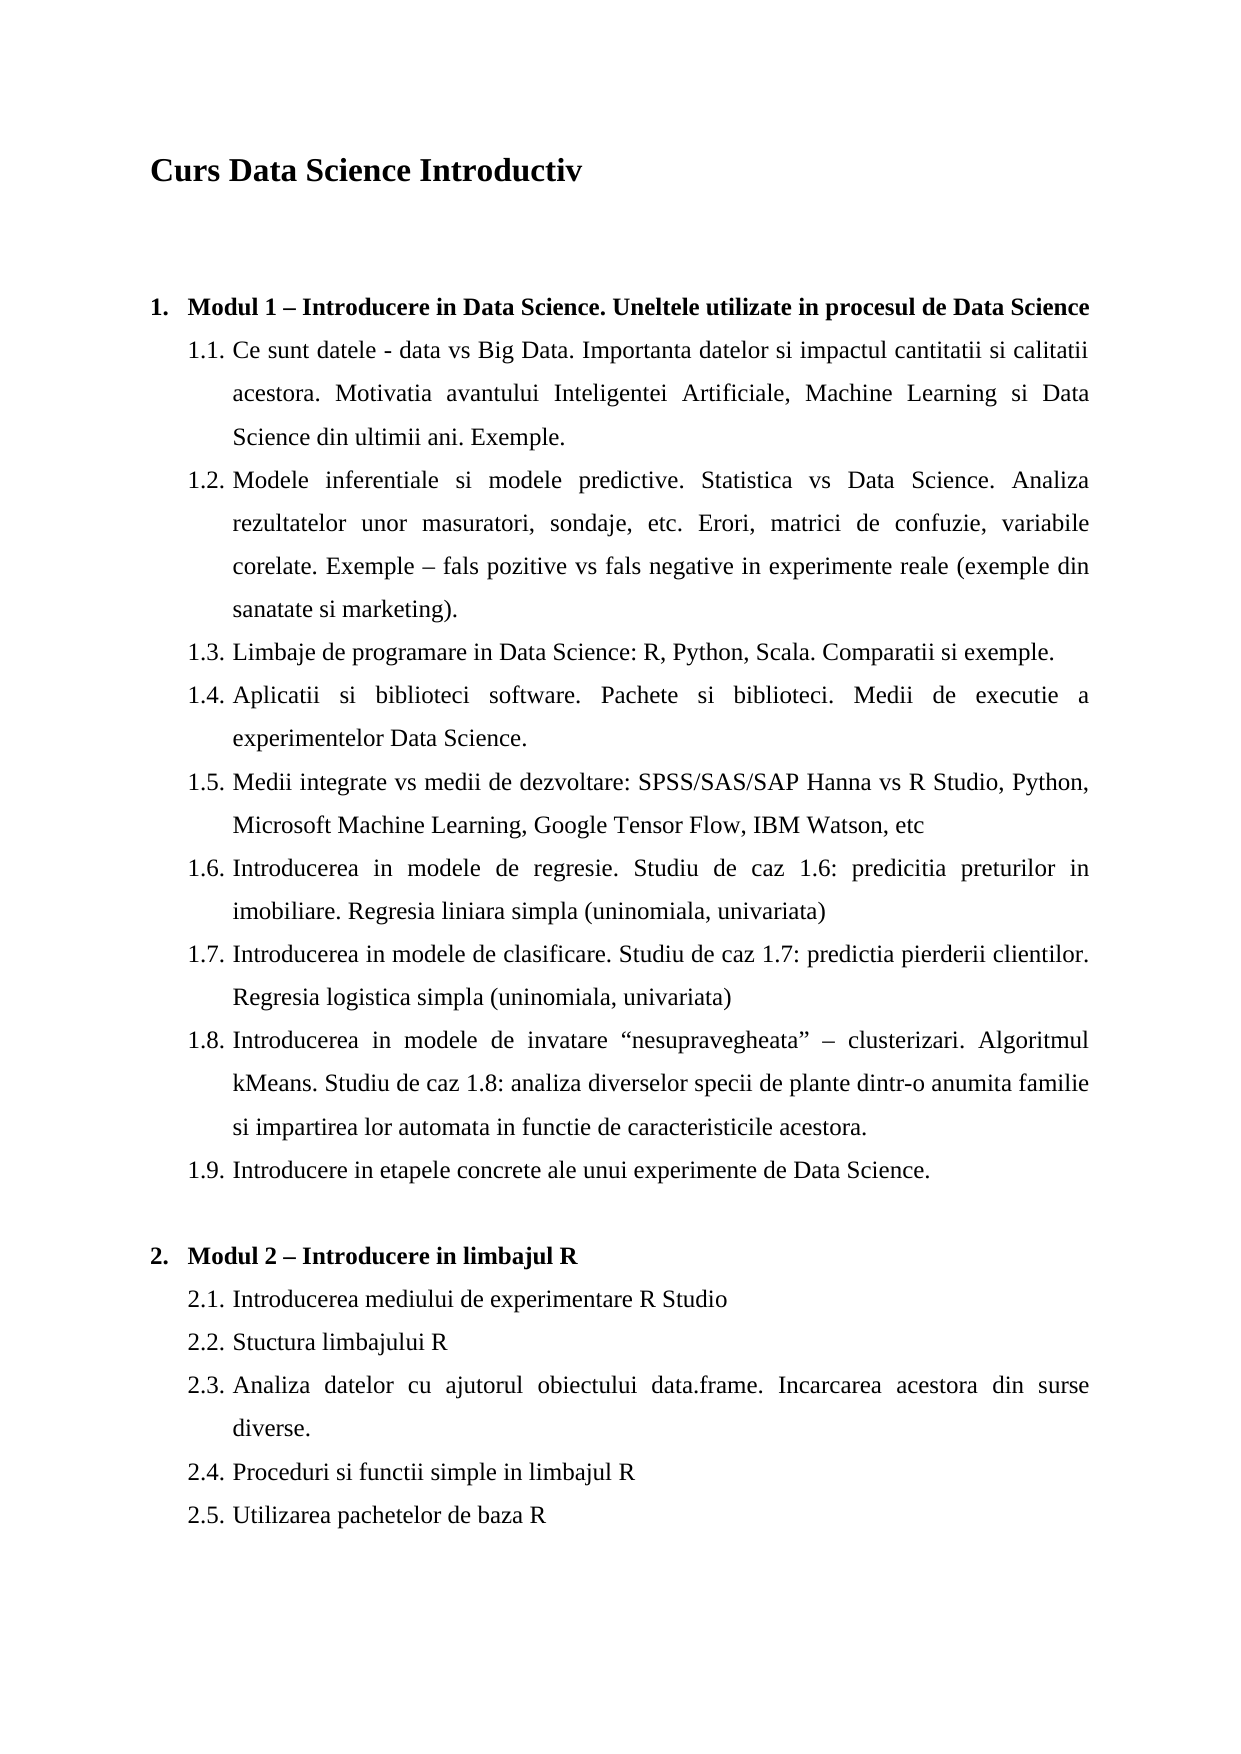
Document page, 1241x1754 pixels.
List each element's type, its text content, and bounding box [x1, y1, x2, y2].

list Modele inferentiale si modele predictive. Statistica vs Data Science. Analiza rezultatelor unor masuratori, sondaje, etc. Erori, matrici de confuzie, variabile corelate. Exemple – fals pozitive vs fals negative in experimente reale (exemple din sanatate si marketing). [187, 465, 1090, 623]
list Introducerea in modele de regresie. Studiu de caz 1.6: predicitia preturilor in imobiliare. Regresia liniara simpla (uninomiala, univariata) [187, 853, 1090, 925]
list Medii integrate vs medii de dezvoltare: SPSS/SAS/SAP Hanna vs R Studio, Python, Microsoft Machine Learning, Google Tensor Flow, IBM Watson, etc [187, 767, 1090, 838]
list Ce sunt datele - data vs Big Data. Importanta datelor si impactul cantitatii si calitatii acestora. Motivatia avantului Inteligentei Artificiale, Machine Learning si Data Science din ultimii ani. Exemple. [187, 335, 1090, 450]
list Aplicatii si biblioteci software. Pachete si biblioteci. Medii de executie a experimentelor Data Science. [187, 680, 1090, 752]
text Curs Data Science Introductiv [150, 150, 1090, 188]
list Introducerea in modele de clasificare. Studiu de caz 1.7: predictia pierderii clientilor. Regresia logistica simpla (uninomiala, univariata) [187, 939, 1090, 1011]
list Proceduri si functii simple in limbajul R [187, 1457, 1090, 1485]
list Limbaje de programare in Data Science: R, Python, Scala. Comparatii si exemple. [187, 637, 1090, 666]
list Analiza datelor cu ajutorul obiectului data.frame. Incarcarea acestora din surse diverse. [187, 1370, 1090, 1442]
list Modul 2 – Introducere in limbajul R [150, 1241, 1090, 1270]
list Introducerea mediului de experimentare R Studio [187, 1284, 1090, 1313]
list Stuctura limbajului R [187, 1327, 1090, 1356]
list Introducerea in modele de invatare “nesupravegheata” – clusterizari. Algoritmul kMeans. Studiu de caz 1.8: analiza diverselor specii de plante dintr-o anumita familie si impartirea lor automata in functie de caracteristicile acestora. [187, 1025, 1090, 1140]
list Utilizarea pachetelor de baza R [187, 1500, 1090, 1528]
list Introducere in etapele concrete ale unui experimente de Data Science. [187, 1155, 1090, 1183]
list Modul 1 – Introducere in Data Science. Uneltele utilizate in procesul de Data Science [150, 292, 1090, 321]
